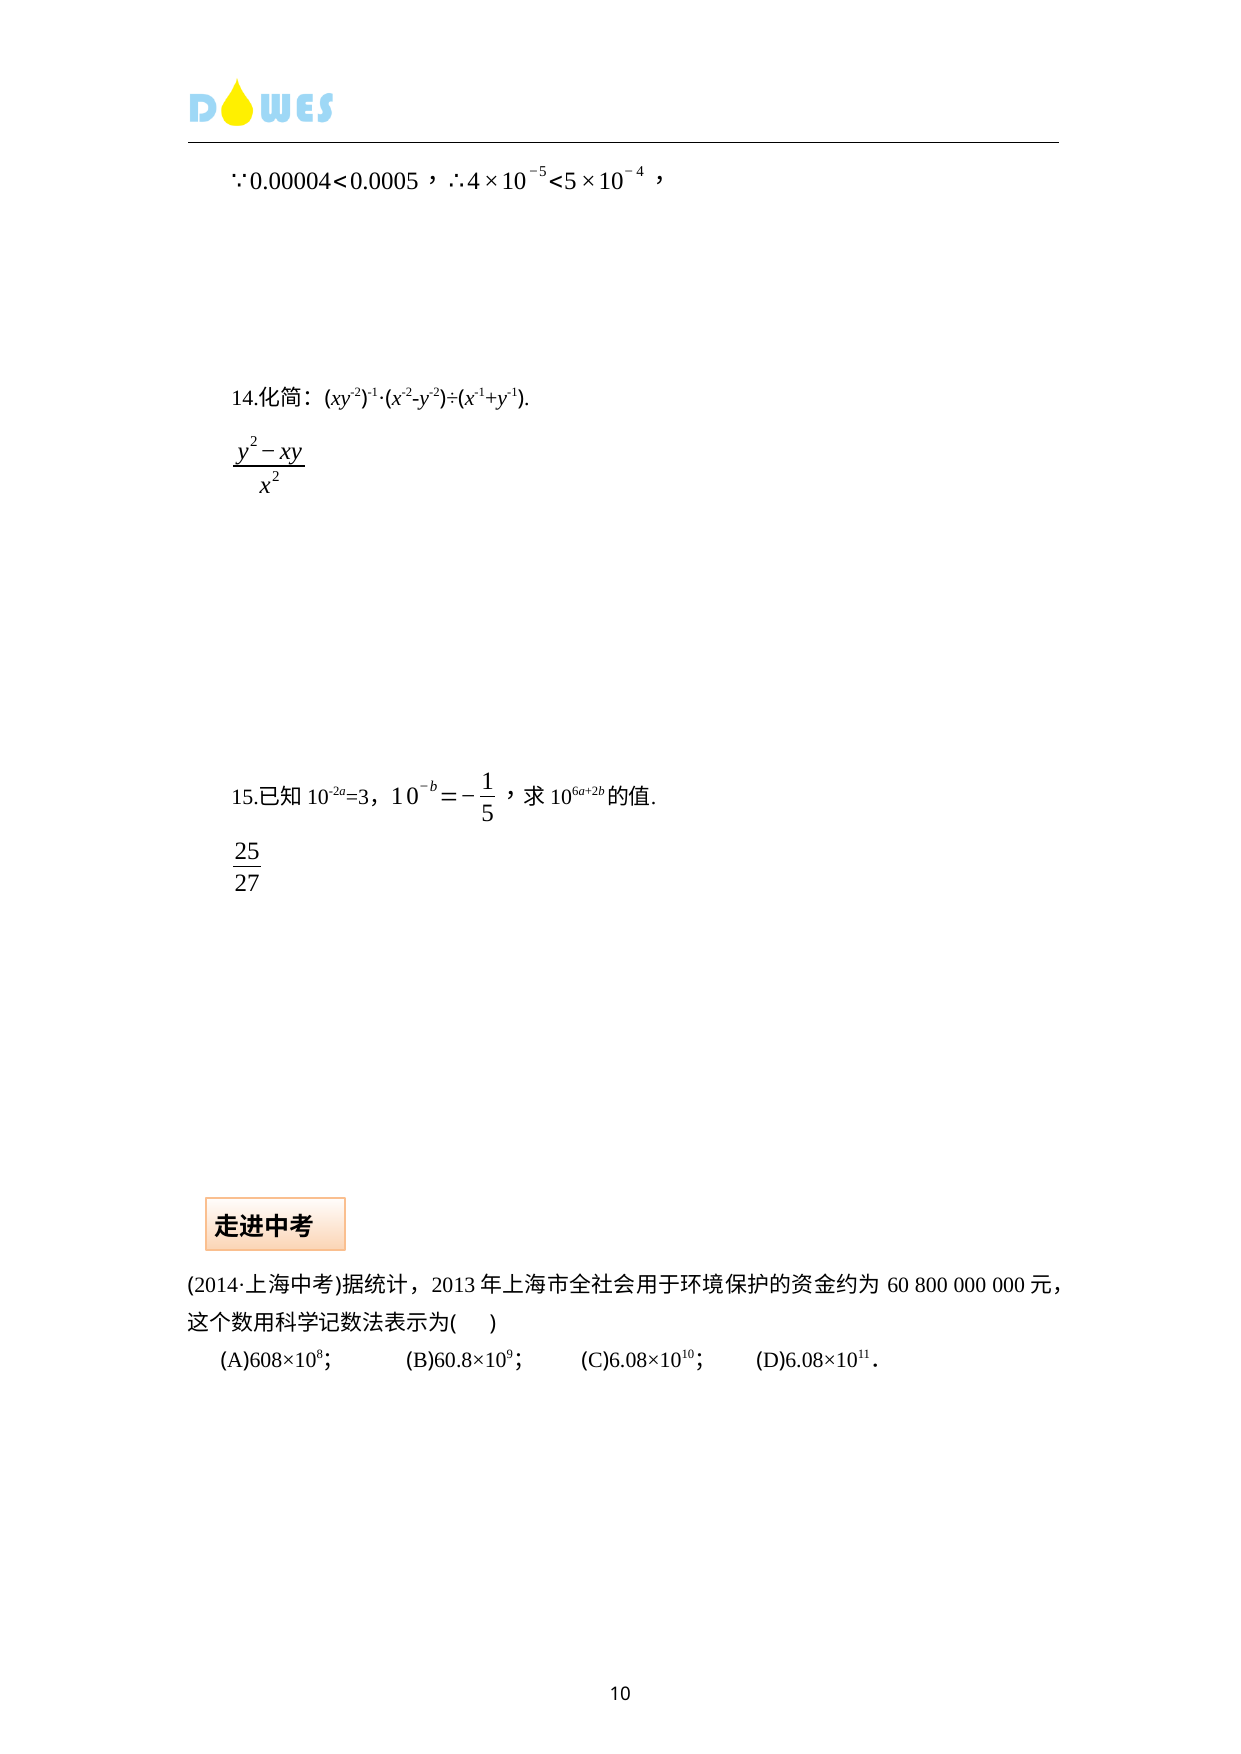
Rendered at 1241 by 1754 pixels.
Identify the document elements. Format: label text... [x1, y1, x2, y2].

text 答案： [187, 417, 1053, 514]
text 15.已知10-2a=3，求106a+2b的值. [187, 765, 1053, 830]
picture [178, 71, 346, 139]
text (A)608×108； (B)60.8×109； (C)6.08×1010； (D)6.08×1011． [187, 1341, 1053, 1374]
text 14.化简：(xy-2)-1·(x-2-y-2)÷(x-1+y-1). [187, 379, 1053, 412]
text 答案：106a+2b=(10-2a)-3·(10-b)-2= [187, 835, 1053, 900]
text (2014·上海中考)据统计，2013年上海市全社会用于环境保护的资金约为60 800 000 000元，这个数用科学记数法表示为( ) [187, 1267, 1053, 1337]
